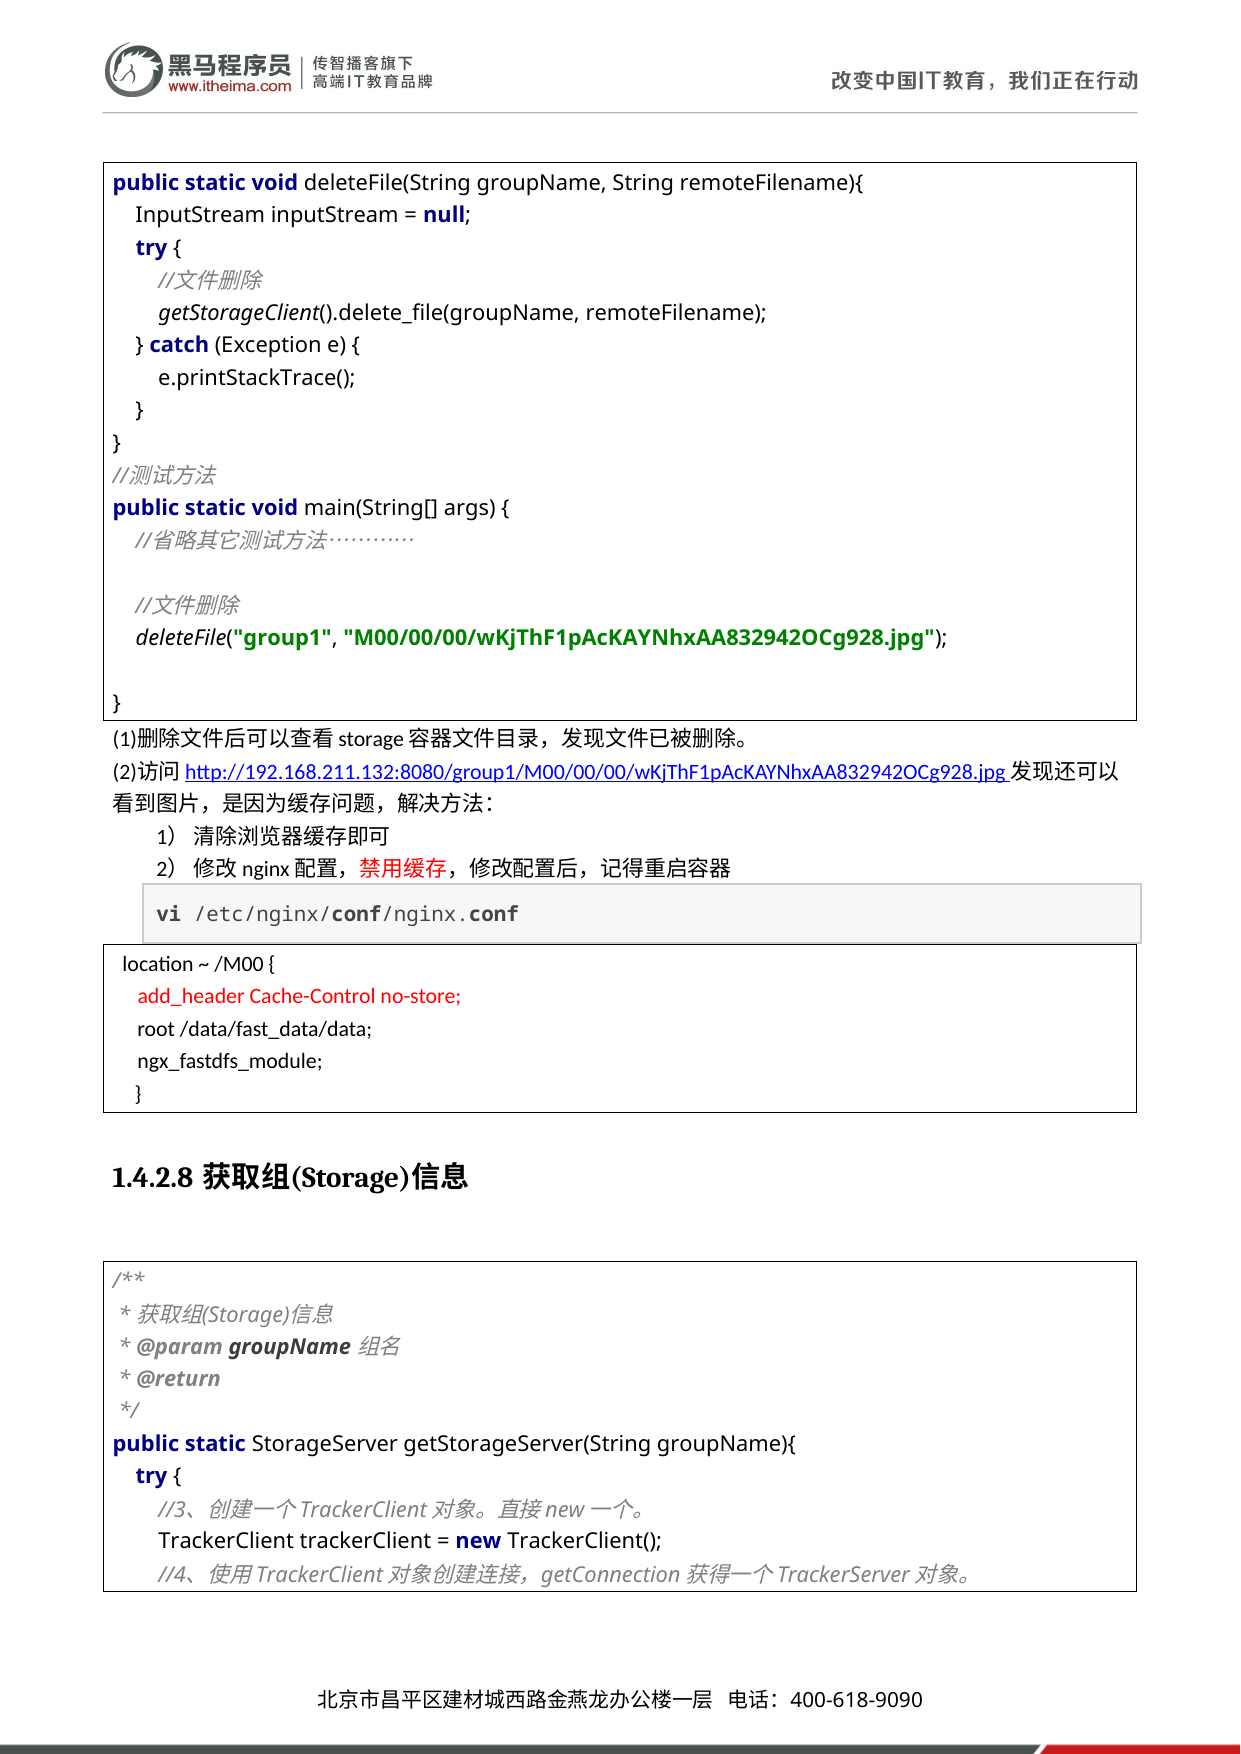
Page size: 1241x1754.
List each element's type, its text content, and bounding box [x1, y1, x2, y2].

text add_header Cache-Control no-store; [112, 979, 1128, 1012]
text root /data/fast_data/data; [112, 1012, 1128, 1044]
list vi /etc/nginx/conf/nginx.conf [144, 885, 1140, 942]
subtitle 获取组(Storage)信息 [112, 1142, 1128, 1207]
text (2)访问http://192.168.211.132:8080/group1/M00/00/00/wKjThF1pAcKAYNhxAA832942OCg928.jpg发现还可以看到图片，是因为缓存问题，解决方法： [112, 753, 1128, 818]
picture [0, 4, 1240, 121]
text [104, 1262, 1136, 1591]
picture [0, 1686, 1241, 1754]
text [104, 163, 1136, 720]
list 清除浏览器缓存即可 [156, 818, 1128, 851]
text } [104, 1074, 1136, 1112]
text location ~ /M00 { [104, 945, 1136, 979]
text ngx_fastdfs_module; [112, 1044, 1128, 1074]
list 修改nginx配置，禁用缓存，修改配置后，记得重启容器 [156, 851, 1128, 883]
text (1)删除文件后可以查看storage容器文件目录，发现文件已被删除。 [112, 721, 1128, 753]
